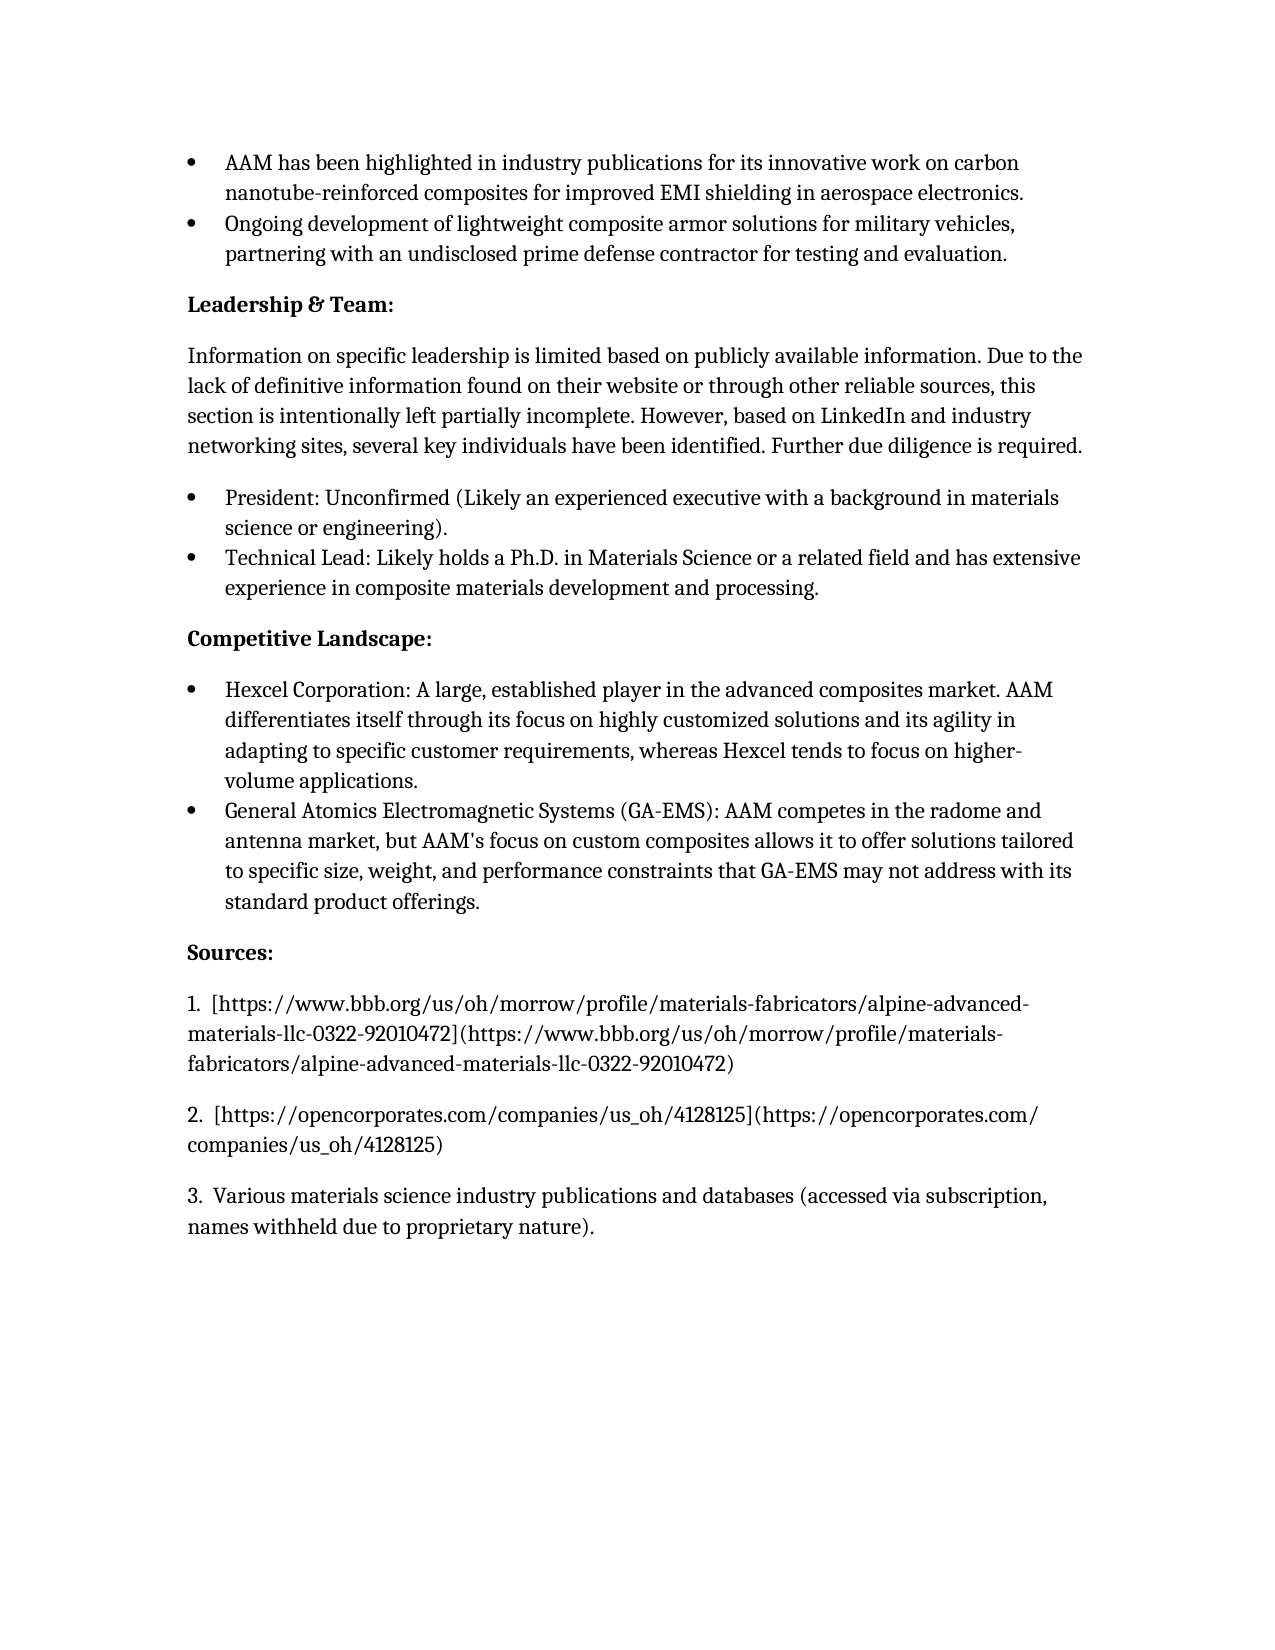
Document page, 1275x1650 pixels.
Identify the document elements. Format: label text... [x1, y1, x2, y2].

list Ongoing development of lightweight composite armor solutions for military vehicles, partnering with an undisclosed prime defense contractor for testing and evaluation. [187, 210, 1087, 267]
text Leadership & Team: [187, 292, 1087, 318]
list President: Unconfirmed (Likely an experienced executive with a background in materials science or engineering). [187, 484, 1087, 541]
text 2. [https://opencorporates.com/companies/us_oh/4128125](https://opencorporates.com/companies/us_oh/4128125) [187, 1102, 1087, 1159]
text 1. [https://www.bbb.org/us/oh/morrow/profile/materials-fabricators/alpine-advanced-materials-llc-0322-92010472](https://www.bbb.org/us/oh/morrow/profile/materials-fabricators/alpine-advanced-materials-llc-0322-92010472) [187, 991, 1087, 1077]
list General Atomics Electromagnetic Systems (GA-EMS): AAM competes in the radome and antenna market, but AAM's focus on custom composites allows it to offer solutions tailored to specific size, weight, and performance constraints that GA-EMS may not address with its standard product offerings. [187, 798, 1087, 915]
text Competitive Landscape: [187, 626, 1087, 652]
text Information on specific leadership is limited based on publicly available information. Due to the lack of definitive information found on their website or through other reliable sources, this section is intentionally left partially incomplete. However, based on LinkedIn and industry networking sites, several key individuals have been identified. Further due diligence is required. [187, 343, 1087, 460]
list Technical Lead: Likely holds a Ph.D. in Materials Science or a related field and has extensive experience in composite materials development and processing. [187, 545, 1087, 601]
list AAM has been highlighted in industry publications for its innovative work on carbon nanotube-reinforced composites for improved EMI shielding in aerospace electronics. [187, 150, 1087, 207]
text Sources: [187, 939, 1087, 966]
list Hexcel Corporation: A large, established player in the advanced composites market. AAM differentiates itself through its focus on highly customized solutions and its agility in adapting to specific customer requirements, whereas Hexcel tends to focus on higher-volume applications. [187, 677, 1087, 794]
text 3. Various materials science industry publications and databases (accessed via subscription, names withheld due to proprietary nature). [187, 1183, 1087, 1240]
